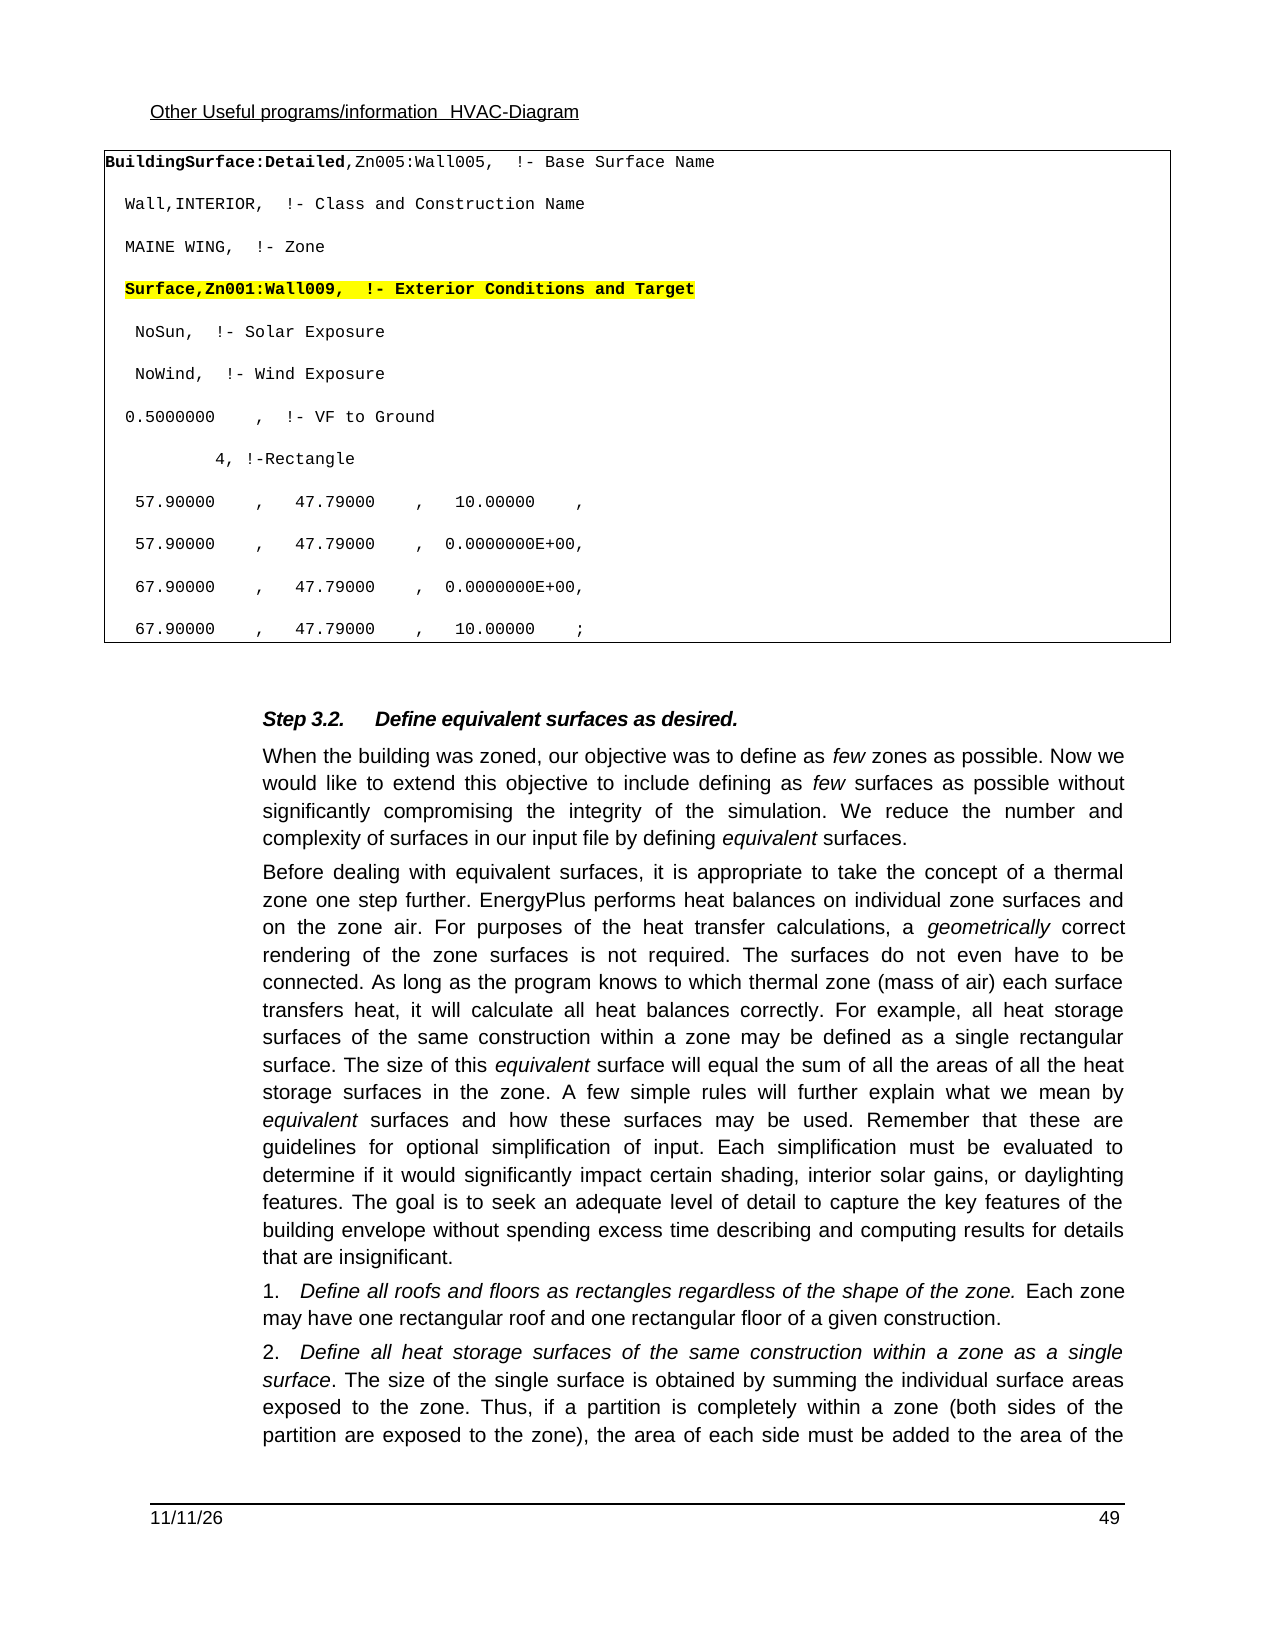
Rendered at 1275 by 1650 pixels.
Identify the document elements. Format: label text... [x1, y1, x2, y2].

text WING, !- Zone [105, 235, 1170, 257]
text NoSun, !- Solar Exposure [105, 320, 1170, 342]
text NoWind, !- Wind Exposure [105, 362, 1170, 384]
text When the building was zoned, our objective was to define as few zones as possible. Now we would like to extend this objective to include defining as few surfaces as possible without significantly compromising the integrity of the simulation. We reduce the number and complexity of surfaces in our input file by defining equivalent surfaces. [262, 744, 1125, 850]
text 57.90000 , 47.79000 , 10.00000 , [105, 490, 1170, 512]
text Before dealing with equivalent surfaces, it is appropriate to take the concept of a thermal zone one step further. EnergyPlus performs heat balances on individual zone surfaces and on the zone air. For purposes of the heat transfer calculations, a geometrically correct rendering of the zone surfaces is not required. The surfaces do not even have to be connected. As long as the program knows to which thermal zone (mass of air) each surface transfers heat, it will calculate all heat balances correctly. For example, all heat storage surfaces of the same construction within a zone may be defined as a single rectangular surface. The size of this equivalent surface will equal the sum of all the areas of all the heat storage surfaces in the zone. A few simple rules will further explain what we mean by equivalent surfaces and how these surfaces may be used. Remember that these are guidelines for optional simplification of input. Each simplification must be evaluated to determine if it would significantly impact certain shading, interior solar gains, or daylighting features. The goal is to seek an adequate level of detail to capture the key features of the building envelope without spending excess time describing and computing results for details that are insignificant. [262, 860, 1125, 1269]
text Surface,Zn001:Wall009, !- Exterior Conditions and Target [105, 277, 1170, 299]
text Wall,INTERIOR, !- Class and Construction Name [105, 192, 1170, 214]
text BuildingSurface:Detailed,Zn005:Wall005, !- Base Surface Name [105, 151, 1170, 172]
text 0.5000000 , !- VF to Ground [105, 405, 1170, 427]
text 4, !-Rectangle [105, 447, 1170, 469]
text 57.90000 , 47.79000 , 0.0000000E+00, [105, 532, 1170, 554]
text 67.90000 , 47.79000 , 0.0000000E+00, [105, 575, 1170, 597]
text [262, 1340, 1125, 1446]
subtitle Step 3.2. Define equivalent surfaces as desired. [262, 706, 1125, 731]
text 67.90000 , 47.79000 , 10.00000 ; [105, 617, 1170, 642]
text 1. Define all roofs and floors as rectangles regardless of the shape of the zone. Each zone may have one rectangular roof and one rectangular floor of a given construction. [262, 1279, 1125, 1330]
